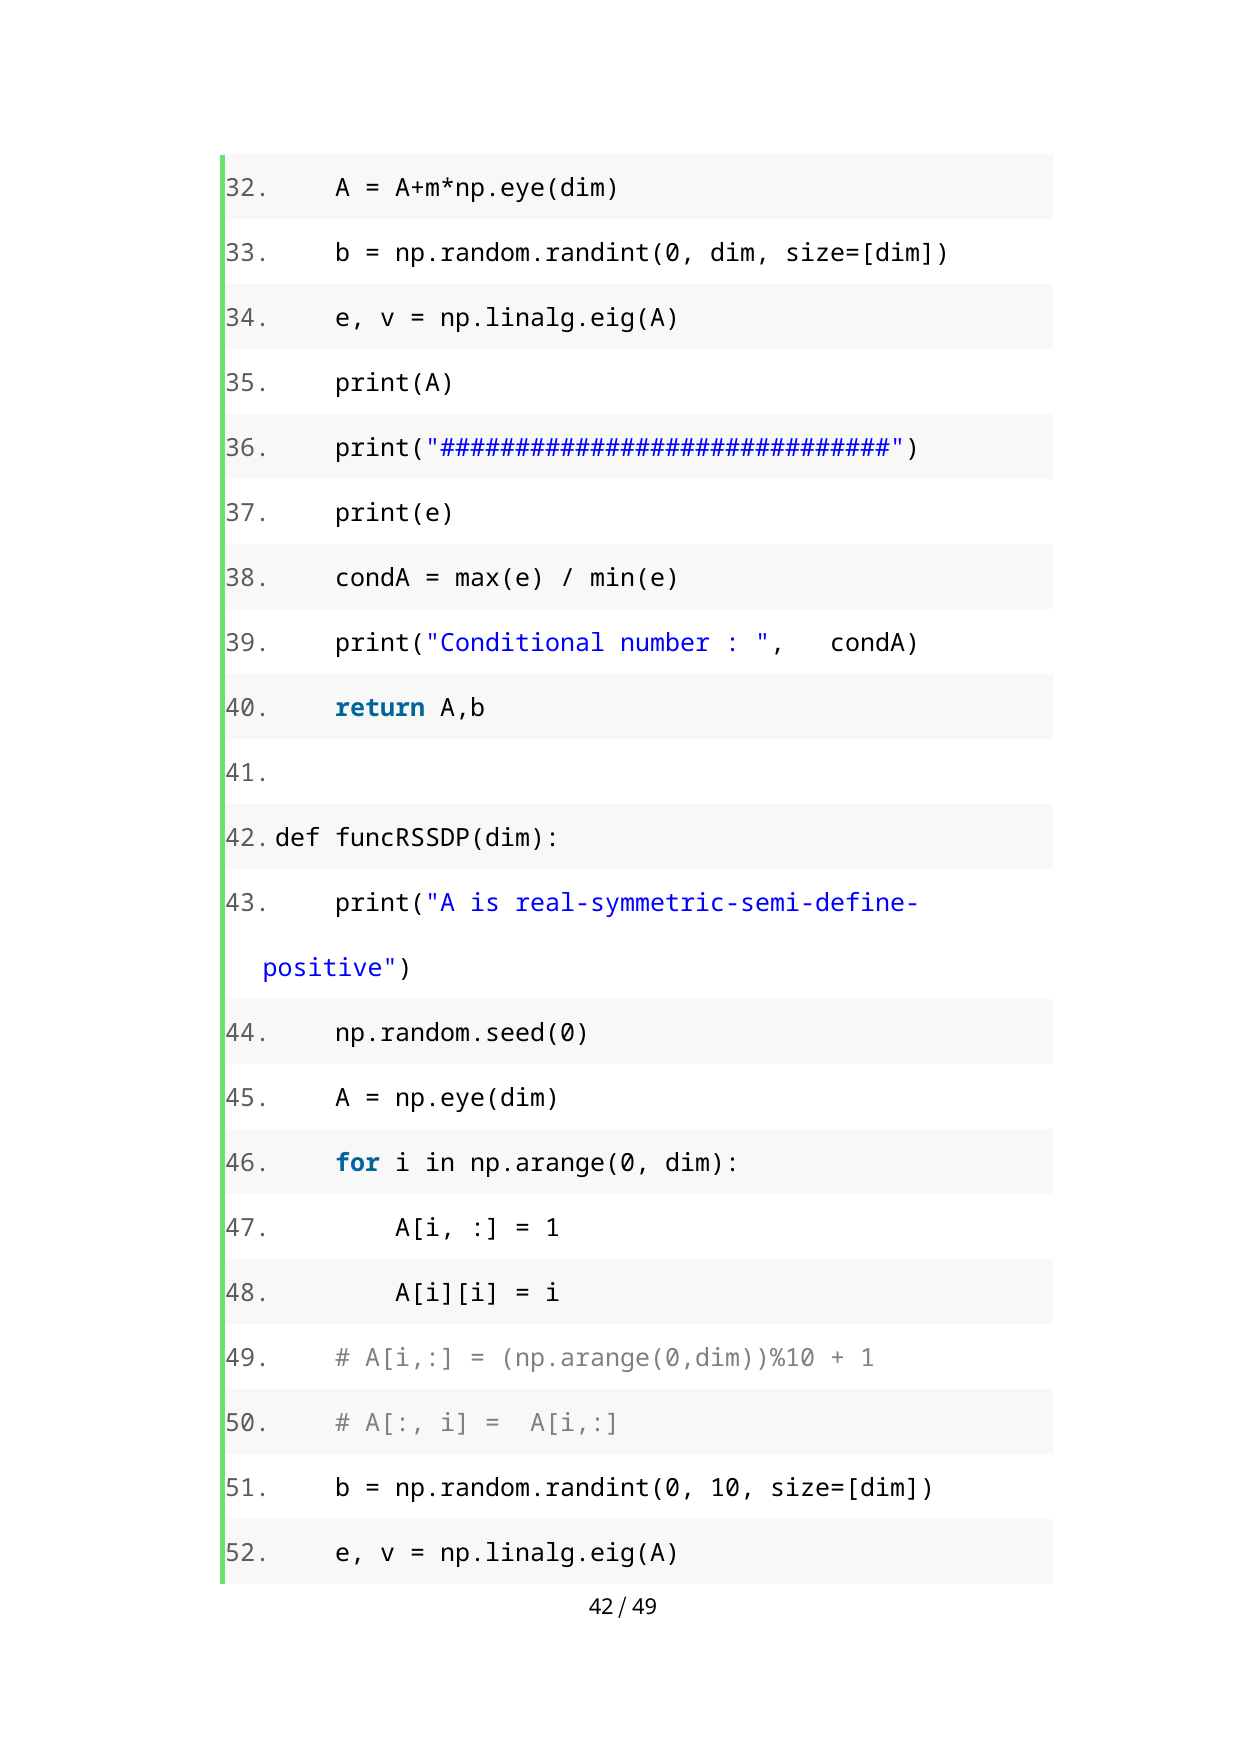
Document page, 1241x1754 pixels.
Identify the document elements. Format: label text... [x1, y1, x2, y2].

list print("##############################") [225, 414, 1053, 479]
list A = A+m*np.eye(dim) [220, 154, 1053, 219]
list b = np.random.randint(0, dim, size=[dim]) [225, 219, 1053, 284]
list b = np.random.randint(0, 10, size=[dim]) [225, 1454, 1053, 1519]
list for i in np.arange(0, dim): [225, 1129, 1053, 1194]
list print(A) [225, 349, 1053, 414]
list print(e) [225, 479, 1053, 544]
list e, v = np.linalg.eig(A) [225, 1519, 1053, 1584]
list A = np.eye(dim) [225, 1064, 1053, 1129]
list A[i, :] = 1 [225, 1194, 1053, 1259]
list print("A is real-symmetric-semi-define-positive") [225, 869, 1053, 999]
list return A,b [225, 674, 1053, 739]
list # A[i,:] = (np.arange(0,dim))%10 + 1 [225, 1324, 1053, 1389]
list np.random.seed(0) [225, 999, 1053, 1064]
list A[i][i] = i [225, 1259, 1053, 1324]
list condA = max(e) / min(e) [225, 544, 1053, 609]
list print("Conditional number : ", condA) [225, 609, 1053, 674]
list # A[:, i] = A[i,:] [225, 1389, 1053, 1454]
list e, v = np.linalg.eig(A) [225, 284, 1053, 349]
list def funcRSSDP(dim): [225, 804, 1053, 869]
